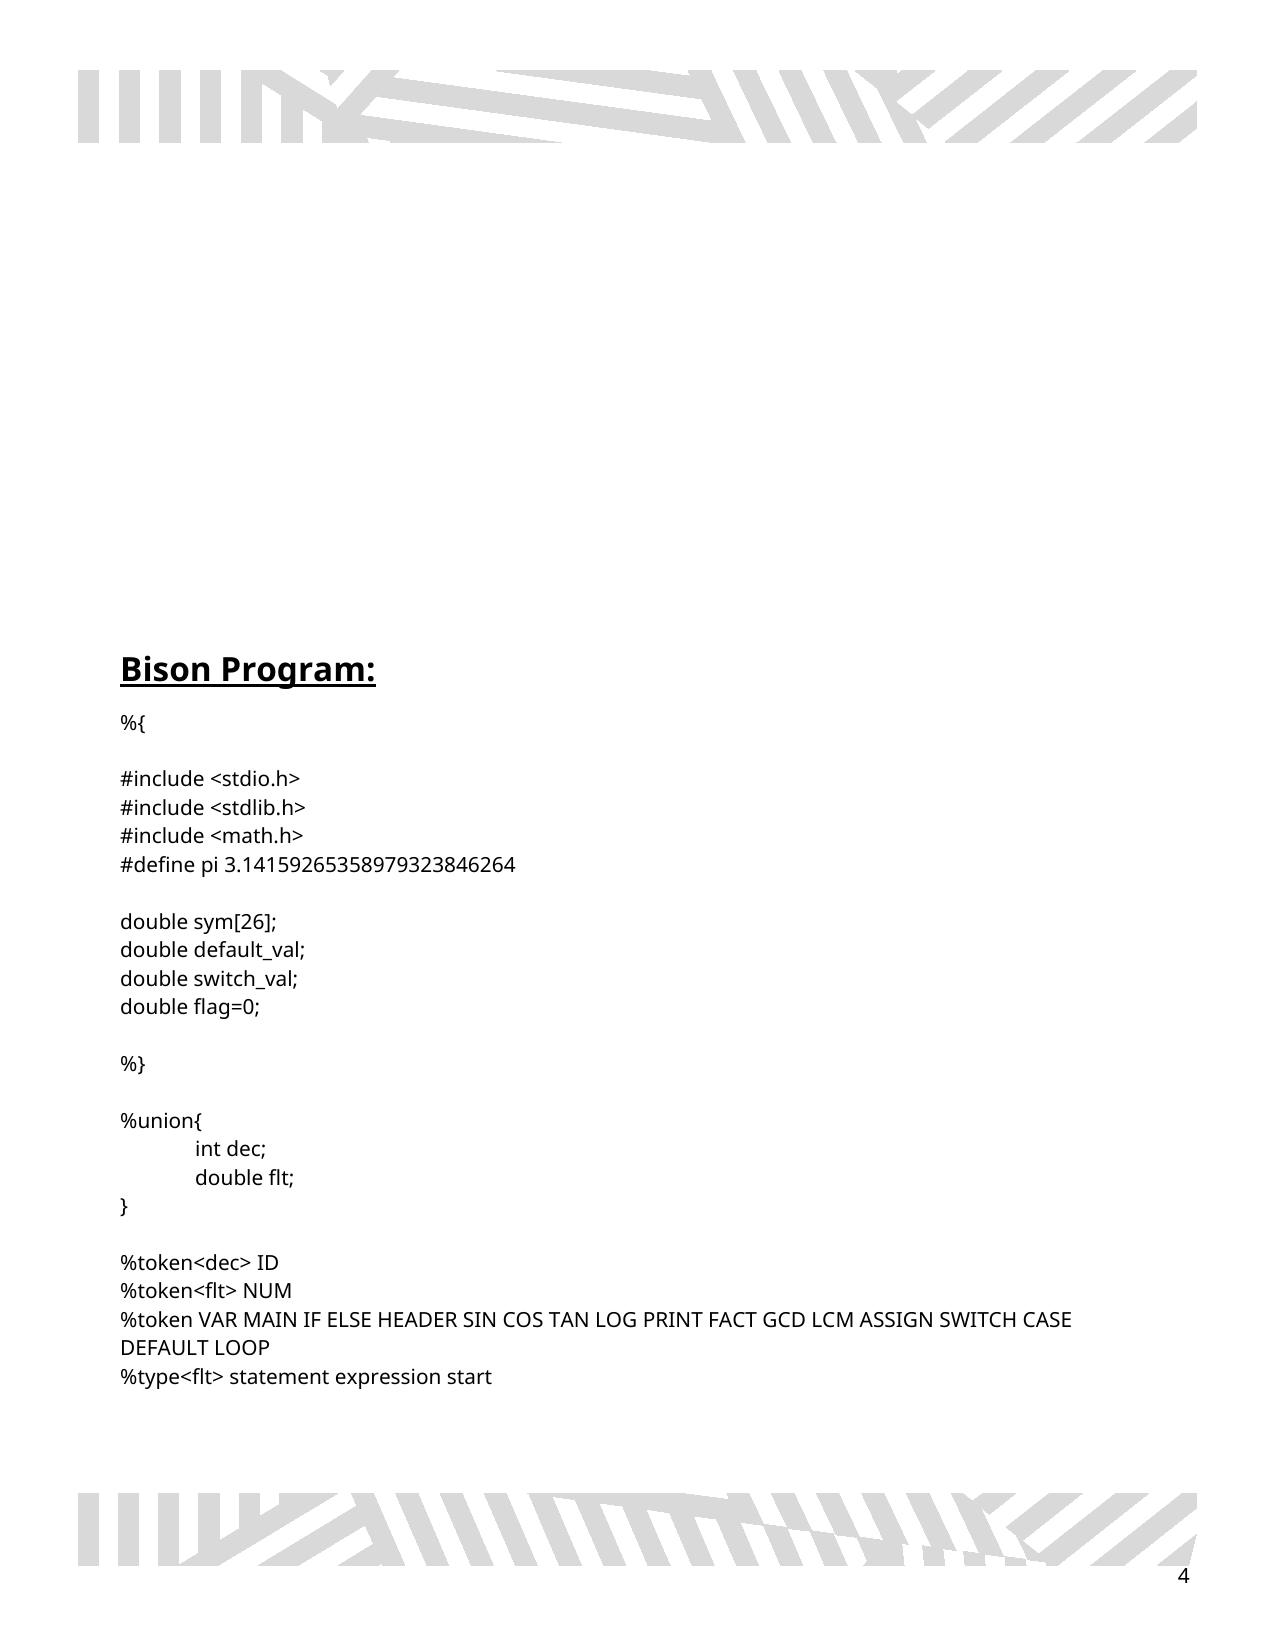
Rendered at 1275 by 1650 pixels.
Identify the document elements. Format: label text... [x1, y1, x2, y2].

text double flag=0; [120, 992, 1155, 1021]
text #include <math.h> [120, 821, 1155, 850]
text #define pi 3.14159265358979323846264 [120, 850, 1155, 878]
text %token<flt> NUM [120, 1276, 1155, 1305]
text double sym[26]; [120, 907, 1155, 935]
text %{ [120, 708, 1155, 736]
text #include <stdio.h> [120, 764, 1155, 793]
text int dec; [120, 1134, 1155, 1163]
text double flt; [120, 1163, 1155, 1191]
text %token VAR MAIN IF ELSE HEADER SIN COS TAN LOG PRINT FACT GCD LCM ASSIGN SWITCH CASE DEFAULT LOOP [120, 1305, 1155, 1362]
text #include <stdlib.h> [120, 793, 1155, 821]
text double default_val; [120, 935, 1155, 964]
text %union{ [120, 1106, 1155, 1134]
text } [120, 1191, 1155, 1219]
text %} [120, 1049, 1155, 1077]
text double switch_val; [120, 964, 1155, 992]
text %type<flt> statement expression start [120, 1362, 1155, 1390]
text %token<dec> ID [120, 1248, 1155, 1276]
text Bison Program: [120, 646, 1155, 692]
